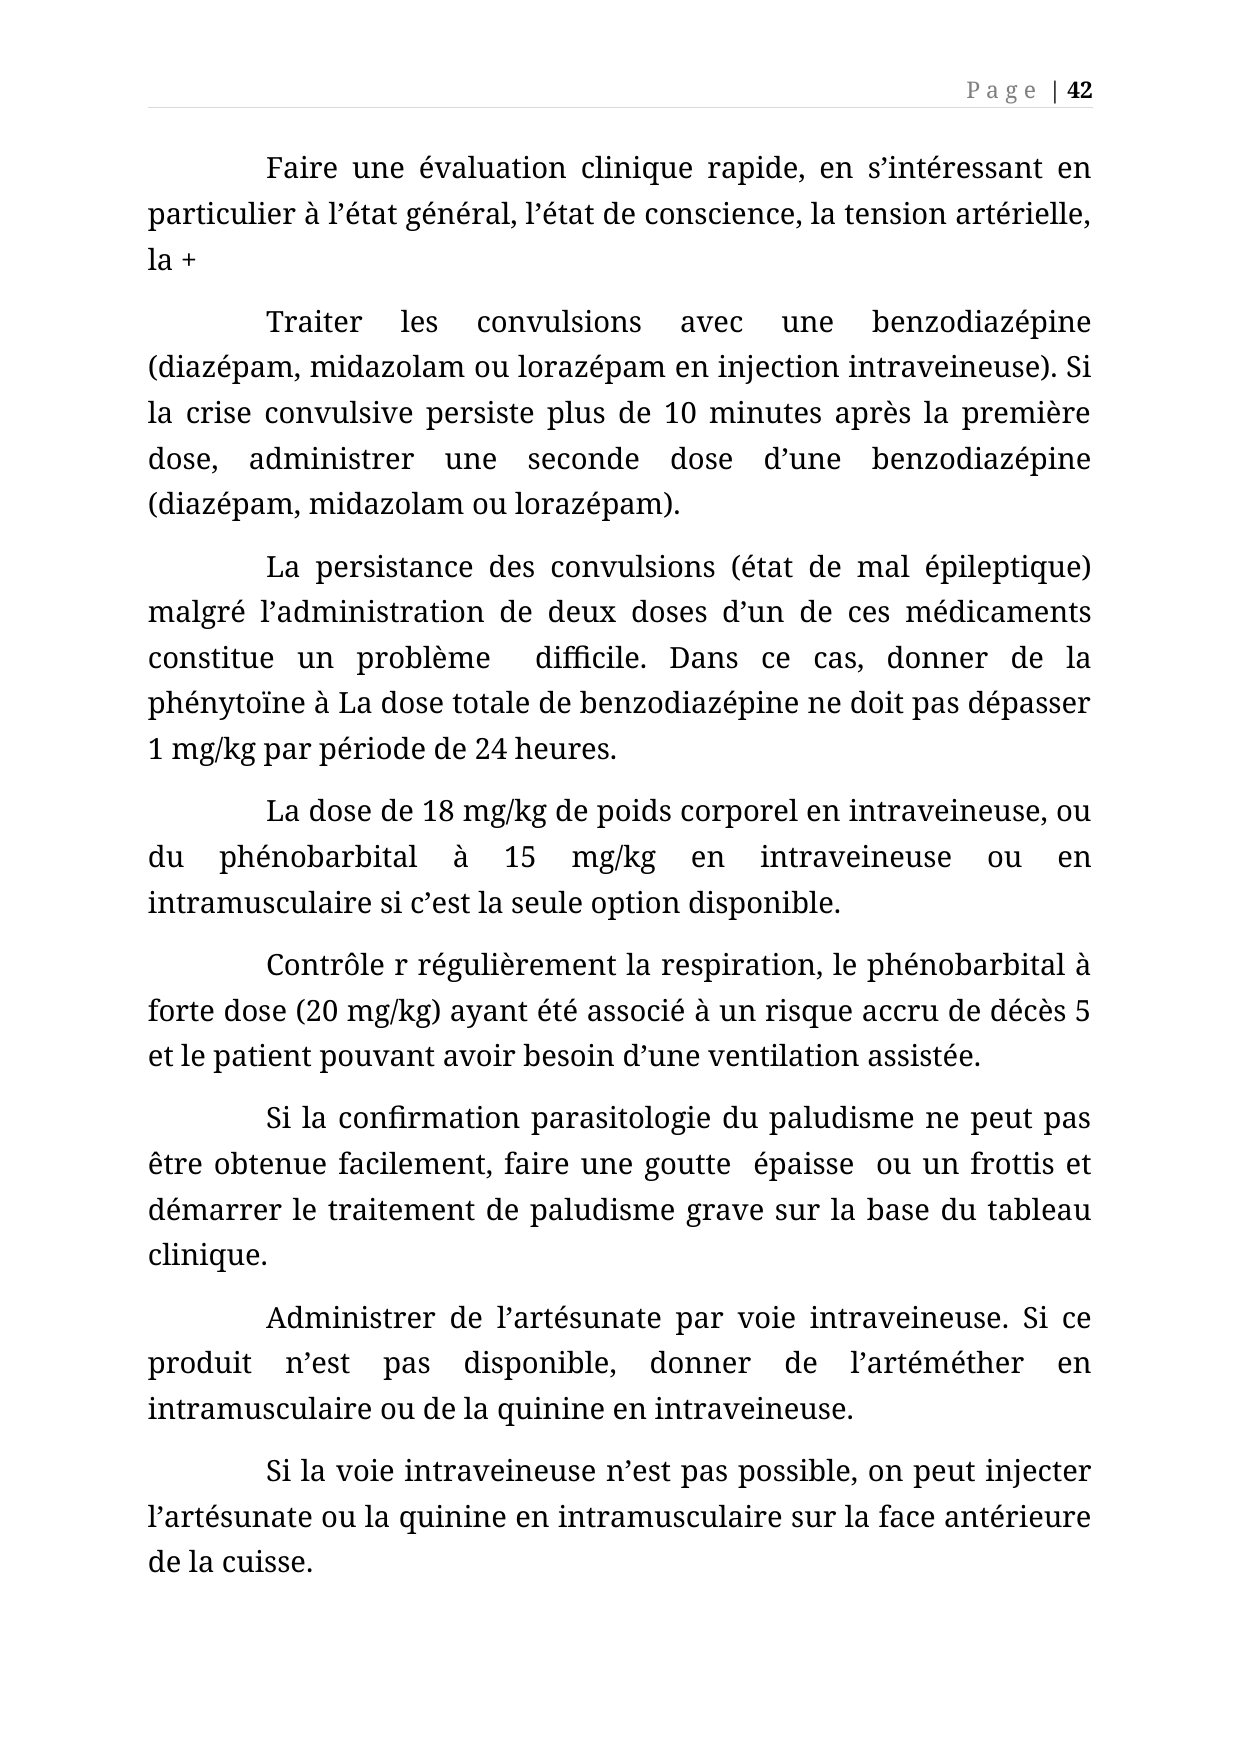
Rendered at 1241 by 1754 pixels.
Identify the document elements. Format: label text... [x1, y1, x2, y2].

text Contrôle r régulièrement la respiration, le phénobarbital à forte dose (20 mg/kg) ayant été associé à un risque accru de décès 5 et le patient pouvant avoir besoin d’une ventilation assistée. [148, 944, 1093, 1075]
text Si la voie intraveineuse n’est pas possible, on peut injecter l’artésunate ou la quinine en intramusculaire sur la face antérieure de la cuisse. [148, 1451, 1093, 1581]
text Traiter les convulsions avec une benzodiazépine (diazépam, midazolam ou lorazépam en injection intraveineuse). Si la crise convulsive persiste plus de 10 minutes après la première dose, administrer une seconde dose d’une benzodiazépine (diazépam, midazolam ou lorazépam). [148, 301, 1093, 523]
text Administrer de l’artésunate par voie intraveineuse. Si ce produit n’est pas disponible, donner de l’artéméther en intramusculaire ou de la quinine en intraveineuse. [148, 1297, 1093, 1428]
text La dose de 18 mg/kg de poids corporel en intraveineuse, ou du phénobarbital à 15 mg/kg en intraveineuse ou en intramusculaire si c’est la seule option disponible. [148, 791, 1093, 922]
text Si la confirmation parasitologie du paludisme ne peut pas être obtenue facilement, faire une goutte épaisse ou un frottis et démarrer le traitement de paludisme grave sur la base du tableau clinique. [148, 1098, 1093, 1274]
text La persistance des convulsions (état de mal épileptique) malgré l’administration de deux doses d’un de ces médicaments constitue un problème difficile. Dans ce cas, donner de la phénytoïne à La dose totale de benzodiazépine ne doit pas dépasser 1 mg/kg par période de 24 heures. [148, 546, 1093, 768]
text Faire une évaluation clinique rapide, en s’intéressant en particulier à l’état général, l’état de conscience, la tension artérielle, la + [148, 148, 1093, 278]
